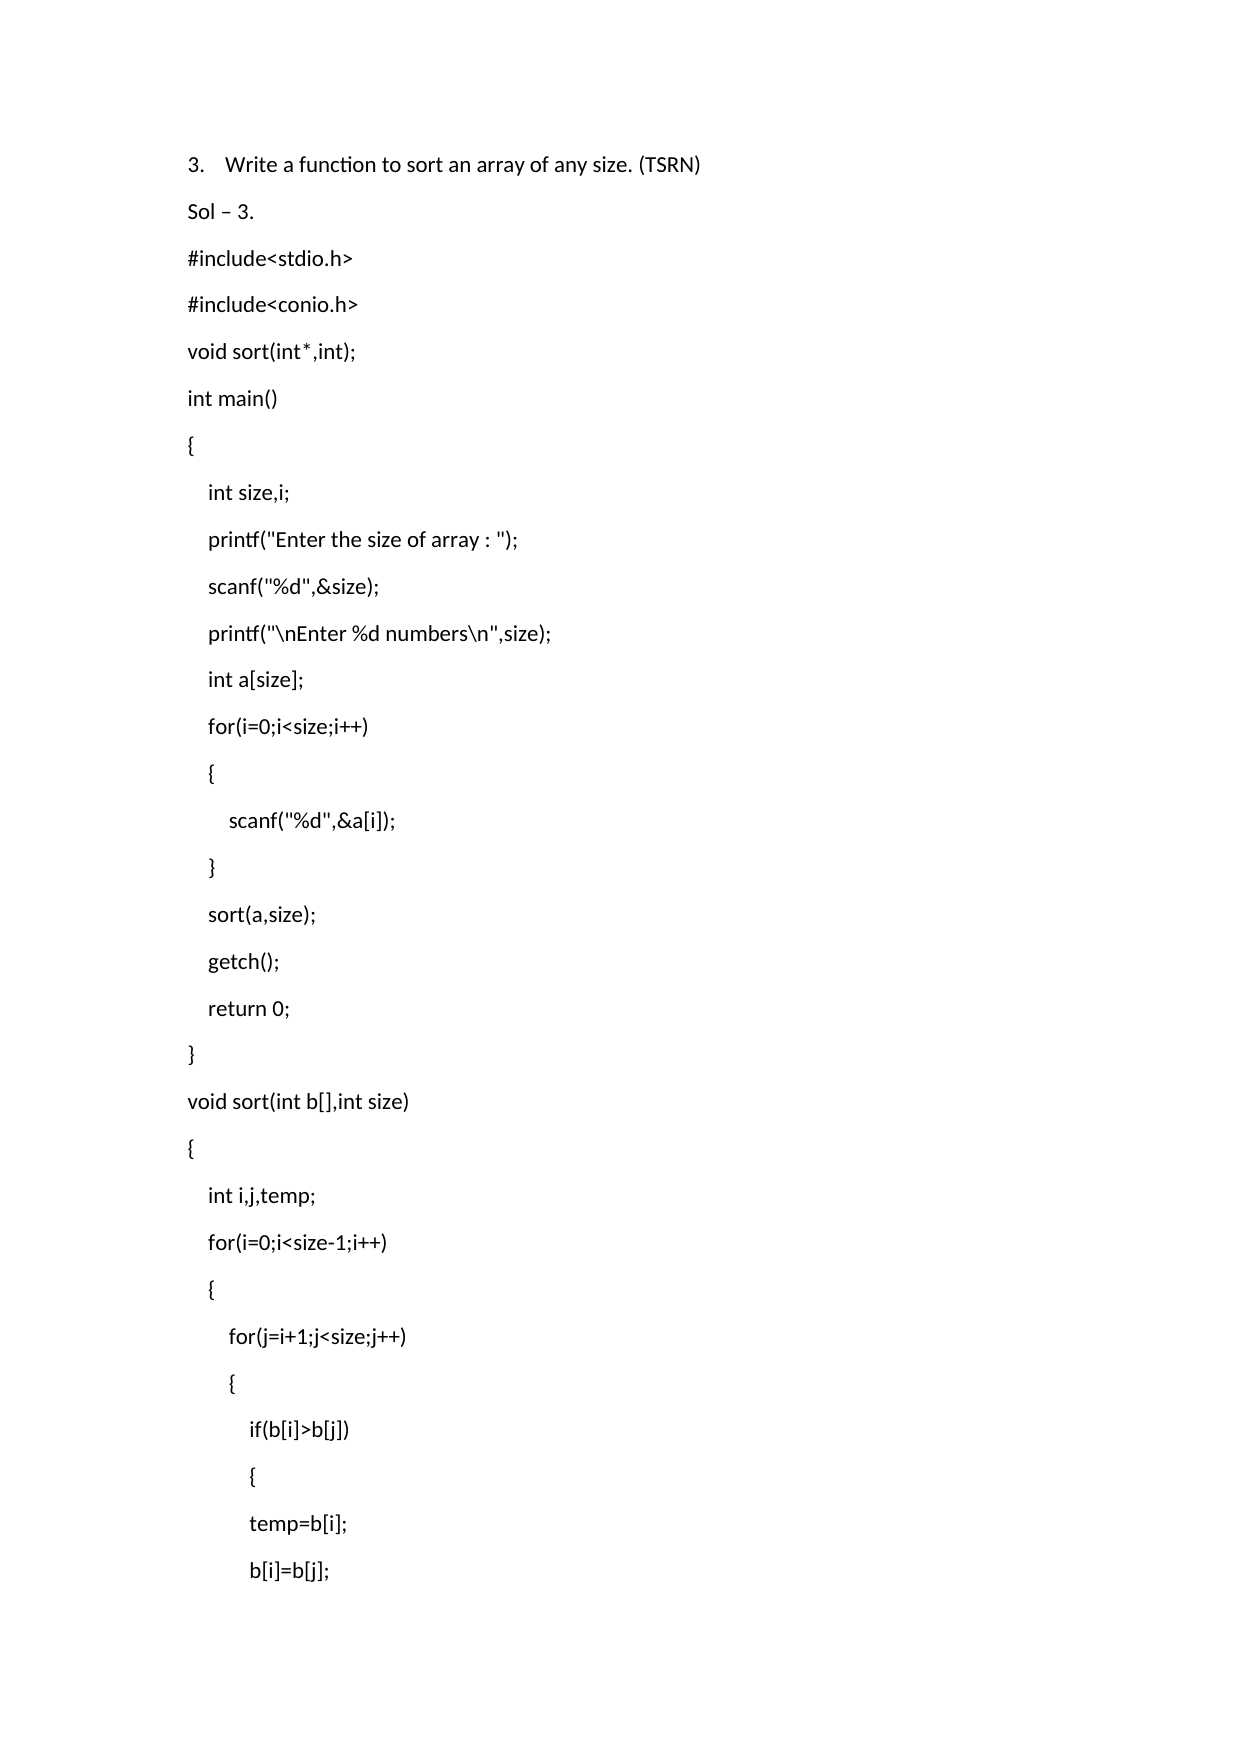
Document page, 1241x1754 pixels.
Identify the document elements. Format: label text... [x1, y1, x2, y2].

text { [187, 1462, 1090, 1491]
text int a[size]; [187, 666, 1090, 694]
text { [187, 759, 1090, 787]
text Sol – 3. [187, 197, 1090, 225]
text for(j=i+1;j<size;j++) [187, 1322, 1090, 1350]
text for(i=0;i<size-1;i++) [187, 1228, 1090, 1256]
text int i,j,temp; [187, 1181, 1090, 1209]
text { [187, 1134, 1090, 1162]
text int main() [187, 384, 1090, 412]
text getch(); [187, 947, 1090, 975]
text { [187, 1369, 1090, 1397]
text b[i]=b[j]; [187, 1556, 1090, 1584]
text scanf("%d",&size); [187, 572, 1090, 600]
text { [187, 431, 1090, 459]
list Write a function to sort an array of any size. (TSRN) [187, 150, 1090, 178]
text int size,i; [187, 478, 1090, 506]
text scanf("%d",&a[i]); [187, 806, 1090, 834]
text temp=b[i]; [187, 1509, 1090, 1537]
text for(i=0;i<size;i++) [187, 712, 1090, 741]
text #include<conio.h> [187, 291, 1090, 319]
text void sort(int*,int); [187, 337, 1090, 366]
text printf("Enter the size of array : "); [187, 525, 1090, 553]
text printf("\nEnter %d numbers\n",size); [187, 619, 1090, 647]
text void sort(int b[],int size) [187, 1087, 1090, 1116]
text sort(a,size); [187, 900, 1090, 928]
text } [187, 853, 1090, 881]
text { [187, 1275, 1090, 1303]
text #include<stdio.h> [187, 244, 1090, 272]
text if(b[i]>b[j]) [187, 1416, 1090, 1444]
text } [187, 1041, 1090, 1069]
text return 0; [187, 994, 1090, 1022]
